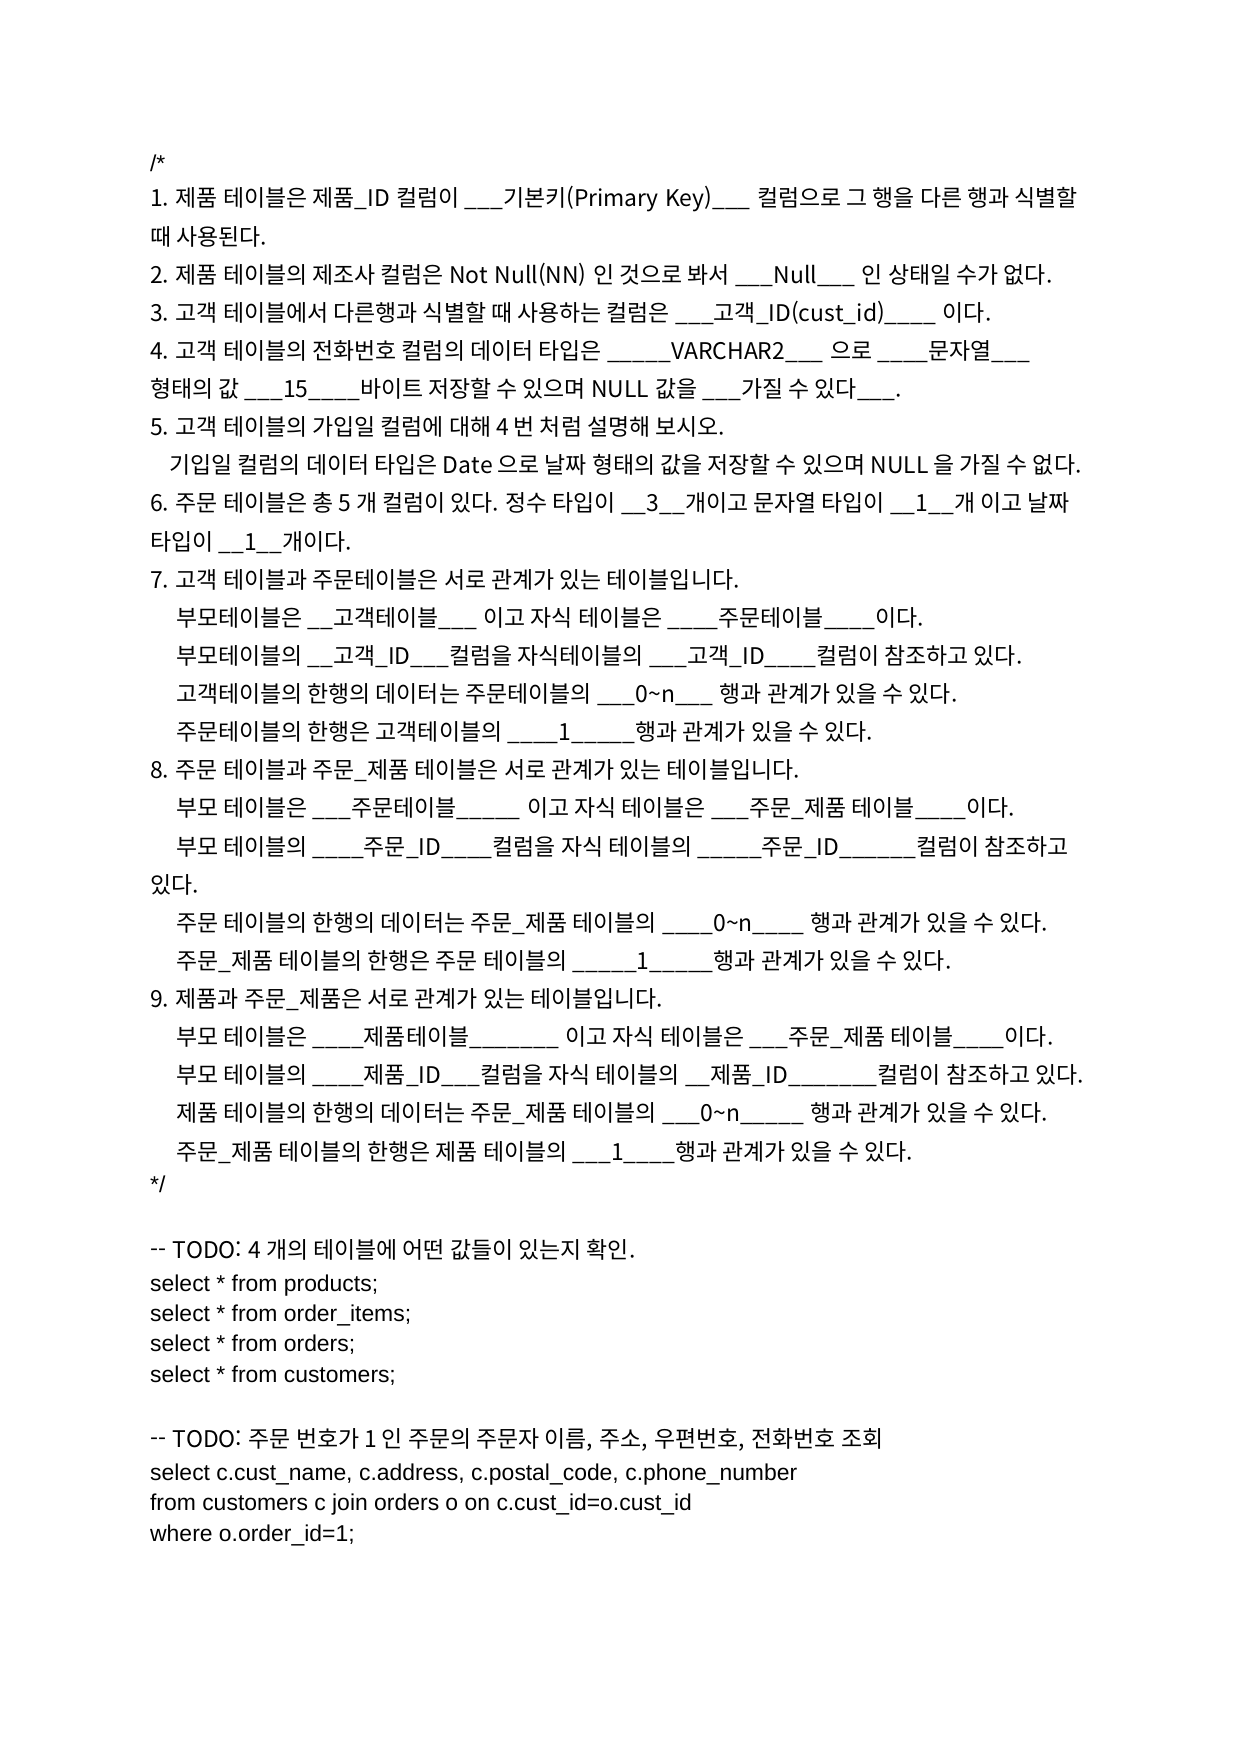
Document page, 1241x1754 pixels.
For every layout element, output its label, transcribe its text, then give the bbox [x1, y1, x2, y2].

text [150, 1489, 1090, 1516]
text 1. 제품 테이블은 제품_ID 컬럼이 ___기본키(Primary Key)___ 컬럼으로 그 행을 다른 행과 식별할 때 사용된다. [150, 180, 1090, 252]
text 부모테이블의 __고객_ID___컬럼을 자식테이블의 ___고객_ID____컬럼이 참조하고 있다. [150, 638, 1090, 671]
text select * from products; [150, 1270, 1090, 1296]
text 7. 고객 테이블과 주문테이블은 서로 관계가 있는 테이블입니다. [150, 561, 1090, 595]
text 부모 테이블은 ____제품테이블_______ 이고 자식 테이블은 ___주문_제품 테이블____이다. [150, 1019, 1090, 1052]
text 4. 고객 테이블의 전화번호 컬럼의 데이터 타입은 _____VARCHAR2___ 으로 ____문자열___형태의 값 ___15____바이트 저장할 수 있으며 NULL 값을 ___가질 수 있다___. [150, 333, 1090, 404]
text select c.cust_name, c.address, c.postal_code, c.phone_number [150, 1459, 1090, 1486]
text 제품 테이블의 한행의 데이터는 주문_제품 테이블의 ___0~n_____ 행과 관계가 있을 수 있다. [150, 1095, 1090, 1128]
text 부모테이블은 __고객테이블___ 이고 자식 테이블은 ____주문테이블____이다. [150, 599, 1090, 633]
text 부모 테이블의 ____주문_ID____컬럼을 자식 테이블의 _____주문_ID______컬럼이 참조하고 있다. [150, 828, 1090, 900]
text 주문_제품 테이블의 한행은 제품 테이블의 ___1____행과 관계가 있을 수 있다. [150, 1133, 1090, 1167]
text select * from order_items; [150, 1300, 1090, 1327]
text 기입일 컬럼의 데이터 타입은 Date으로 날짜 형태의 값을 저장할 수 있으며 NULL을 가질 수 없다. [150, 447, 1090, 480]
text -- TODO: 주문 번호가 1인 주문의 주문자 이름, 주소, 우편번호, 전화번호 조회 [150, 1421, 1090, 1454]
text 6. 주문 테이블은 총 5개 컬럼이 있다. 정수 타입이 __3__개이고 문자열 타입이 __1__개 이고 날짜 타입이 __1__개이다. [150, 485, 1090, 557]
text 3. 고객 테이블에서 다른행과 식별할 때 사용하는 컬럼은 ___고객_ID(cust_id)____ 이다. [150, 294, 1090, 328]
text 2. 제품 테이블의 제조사 컬럼은 Not Null(NN) 인 것으로 봐서 ___Null___ 인 상태일 수가 없다. [150, 256, 1090, 290]
text 부모 테이블의 ____제품_ID___컬럼을 자식 테이블의 __제품_ID_______컬럼이 참조하고 있다. [150, 1057, 1090, 1090]
text where o.order_id=1; [150, 1519, 1090, 1546]
text 고객테이블의 한행의 데이터는 주문테이블의 ___0~n___ 행과 관계가 있을 수 있다. [150, 676, 1090, 709]
text -- TODO: 4개의 테이블에 어떤 값들이 있는지 확인. [150, 1232, 1090, 1265]
text select * from orders; [150, 1330, 1090, 1357]
text 부모 테이블은 ___주문테이블_____ 이고 자식 테이블은 ___주문_제품 테이블____이다. [150, 790, 1090, 823]
text */ [150, 1171, 1090, 1198]
text select * from customers; [150, 1361, 1090, 1387]
text /* [150, 150, 1090, 176]
text 주문테이블의 한행은 고객테이블의 ____1_____행과 관계가 있을 수 있다. [150, 714, 1090, 747]
text 주문_제품 테이블의 한행은 주문 테이블의 _____1_____행과 관계가 있을 수 있다. [150, 943, 1090, 976]
text 9. 제품과 주문_제품은 서로 관계가 있는 테이블입니다. [150, 981, 1090, 1014]
text 5. 고객 테이블의 가입일 컬럼에 대해 4번 처럼 설명해 보시오. [150, 409, 1090, 442]
text 8. 주문 테이블과 주문_제품 테이블은 서로 관계가 있는 테이블입니다. [150, 752, 1090, 785]
text 주문 테이블의 한행의 데이터는 주문_제품 테이블의 ____0~n____ 행과 관계가 있을 수 있다. [150, 904, 1090, 938]
